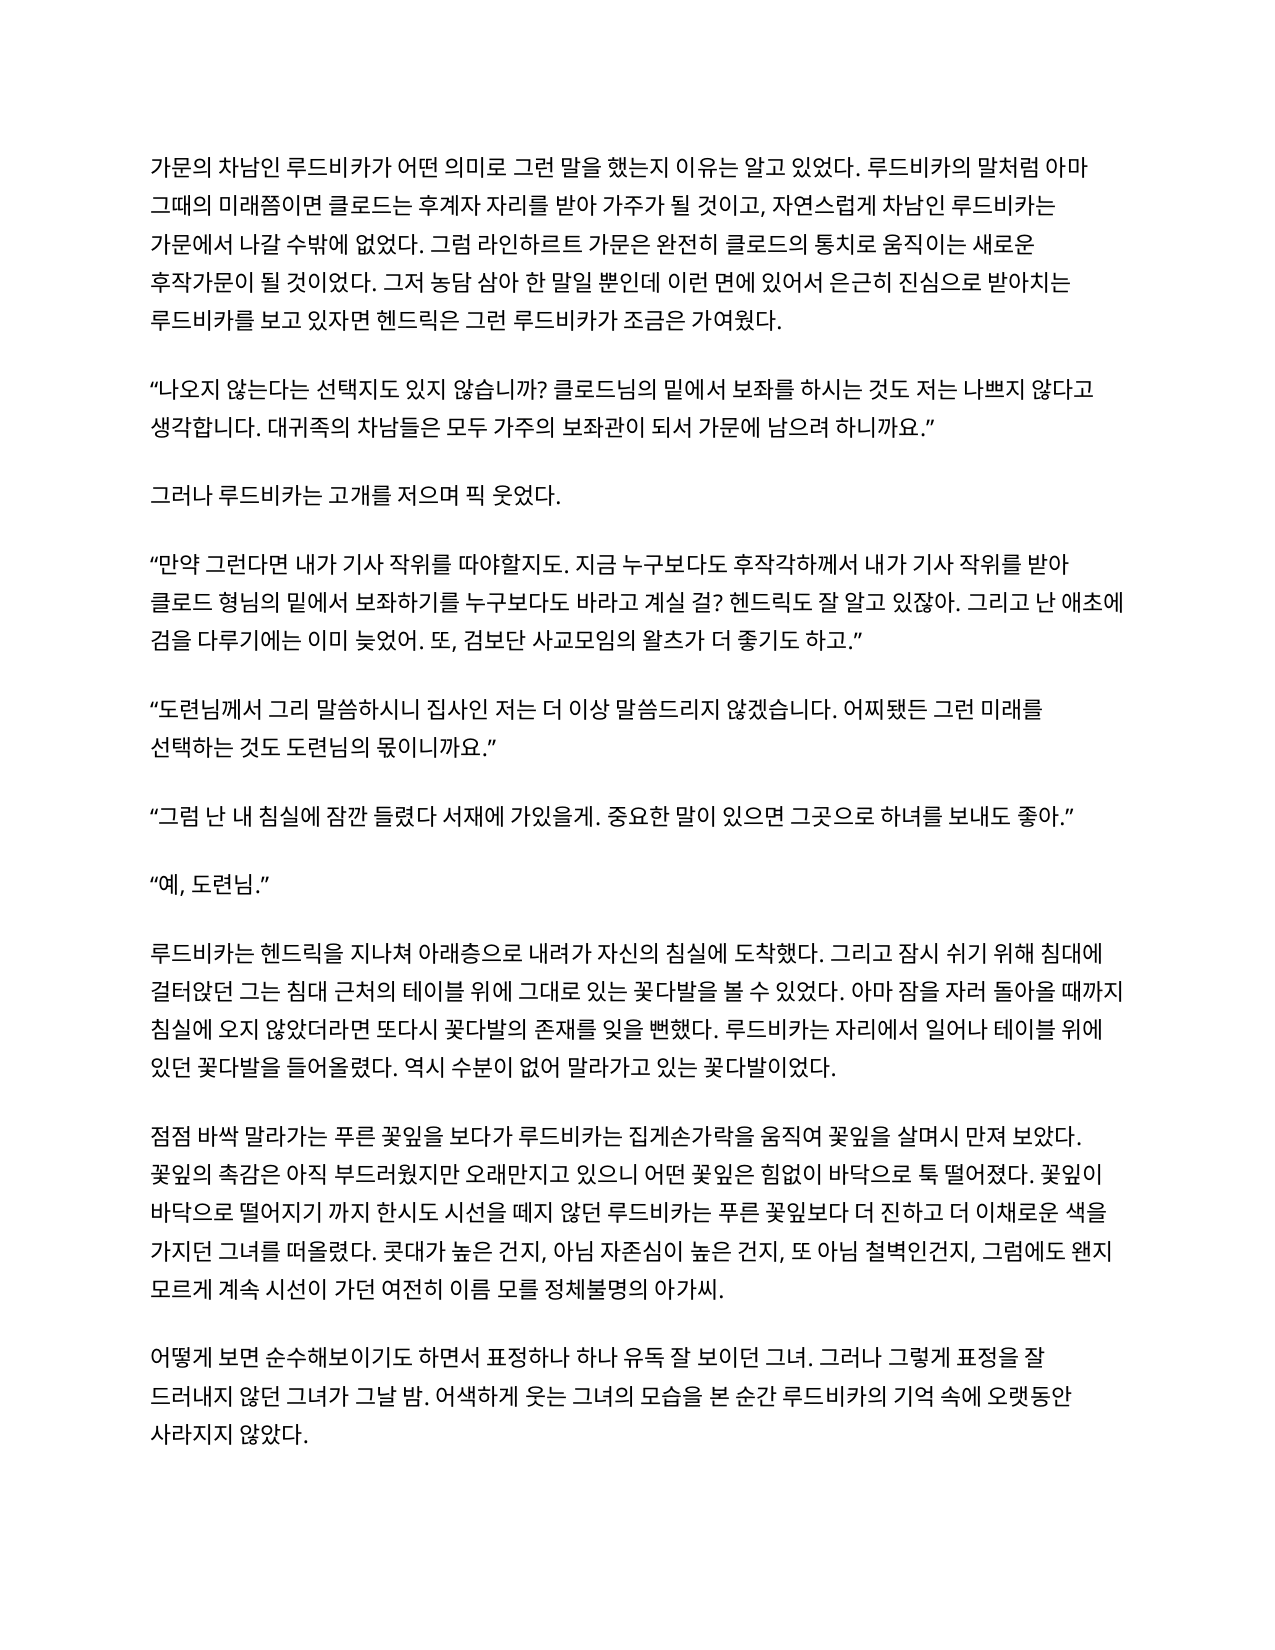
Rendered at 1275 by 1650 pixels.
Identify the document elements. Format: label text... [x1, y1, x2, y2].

text “나오지 않는다는 선택지도 있지 않습니까? 클로드님의 밑에서 보좌를 하시는 것도 저는 나쁘지 않다고 생각합니다. 대귀족의 차남들은 모두 가주의 보좌관이 되서 가문에 남으려 하니까요.” [150, 371, 1125, 443]
text 어떻게 보면 순수해보이기도 하면서 표정하나 하나 유독 잘 보이던 그녀. 그러나 그렇게 표정을 잘 드러내지 않던 그녀가 그날 밤. 어색하게 웃는 그녀의 모습을 본 순간 루드비카의 기억 속에 오랫동안 사라지지 않았다. [150, 1340, 1125, 1450]
text “도련님께서 그리 말씀하시니 집사인 저는 더 이상 말씀드리지 않겠습니다. 어찌됐든 그런 미래를 선택하는 것도 도련님의 몫이니까요.” [150, 692, 1125, 763]
text 그러나 루드비카는 고개를 저으며 픽 웃었다. [150, 478, 1125, 512]
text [150, 150, 1125, 336]
text 점점 바싹 말라가는 푸른 꽃잎을 보다가 루드비카는 집게손가락을 움직여 꽃잎을 살며시 만져 보았다. 꽃잎의 촉감은 아직 부드러웠지만 오래만지고 있으니 어떤 꽃잎은 힘없이 바닥으로 툭 떨어졌다. 꽃잎이 바닥으로 떨어지기 까지 한시도 시선을 떼지 않던 루드비카는 푸른 꽃잎보다 더 진하고 더 이채로운 색을 가지던 그녀를 떠올렸다. 콧대가 높은 건지, 아님 자존심이 높은 건지, 또 아님 철벽인건지, 그럼에도 왠지 모르게 계속 시선이 가던 여전히 이름 모를 정체불명의 아가씨. [150, 1119, 1125, 1305]
text “그럼 난 내 침실에 잠깐 들렸다 서재에 가있을게. 중요한 말이 있으면 그곳으로 하녀를 보내도 좋아.” [150, 798, 1125, 832]
text 루드비카는 헨드릭을 지나쳐 아래층으로 내려가 자신의 침실에 도착했다. 그리고 잠시 쉬기 위해 침대에 걸터앉던 그는 침대 근처의 테이블 위에 그대로 있는 꽃다발을 볼 수 있었다. 아마 잠을 자러 돌아올 때까지 침실에 오지 않았더라면 또다시 꽃다발의 존재를 잊을 뻔했다. 루드비카는 자리에서 일어나 테이블 위에 있던 꽃다발을 들어올렸다. 역시 수분이 없어 말라가고 있는 꽃다발이었다. [150, 936, 1125, 1084]
text “만약 그런다면 내가 기사 작위를 따야할지도. 지금 누구보다도 후작각하께서 내가 기사 작위를 받아 클로드 형님의 밑에서 보좌하기를 누구보다도 바라고 계실 걸? 헨드릭도 잘 알고 있잖아. 그리고 난 애초에 검을 다루기에는 이미 늦었어. 또, 검보단 사교모임의 왈츠가 더 좋기도 하고.” [150, 547, 1125, 657]
text “예, 도련님.” [150, 867, 1125, 900]
